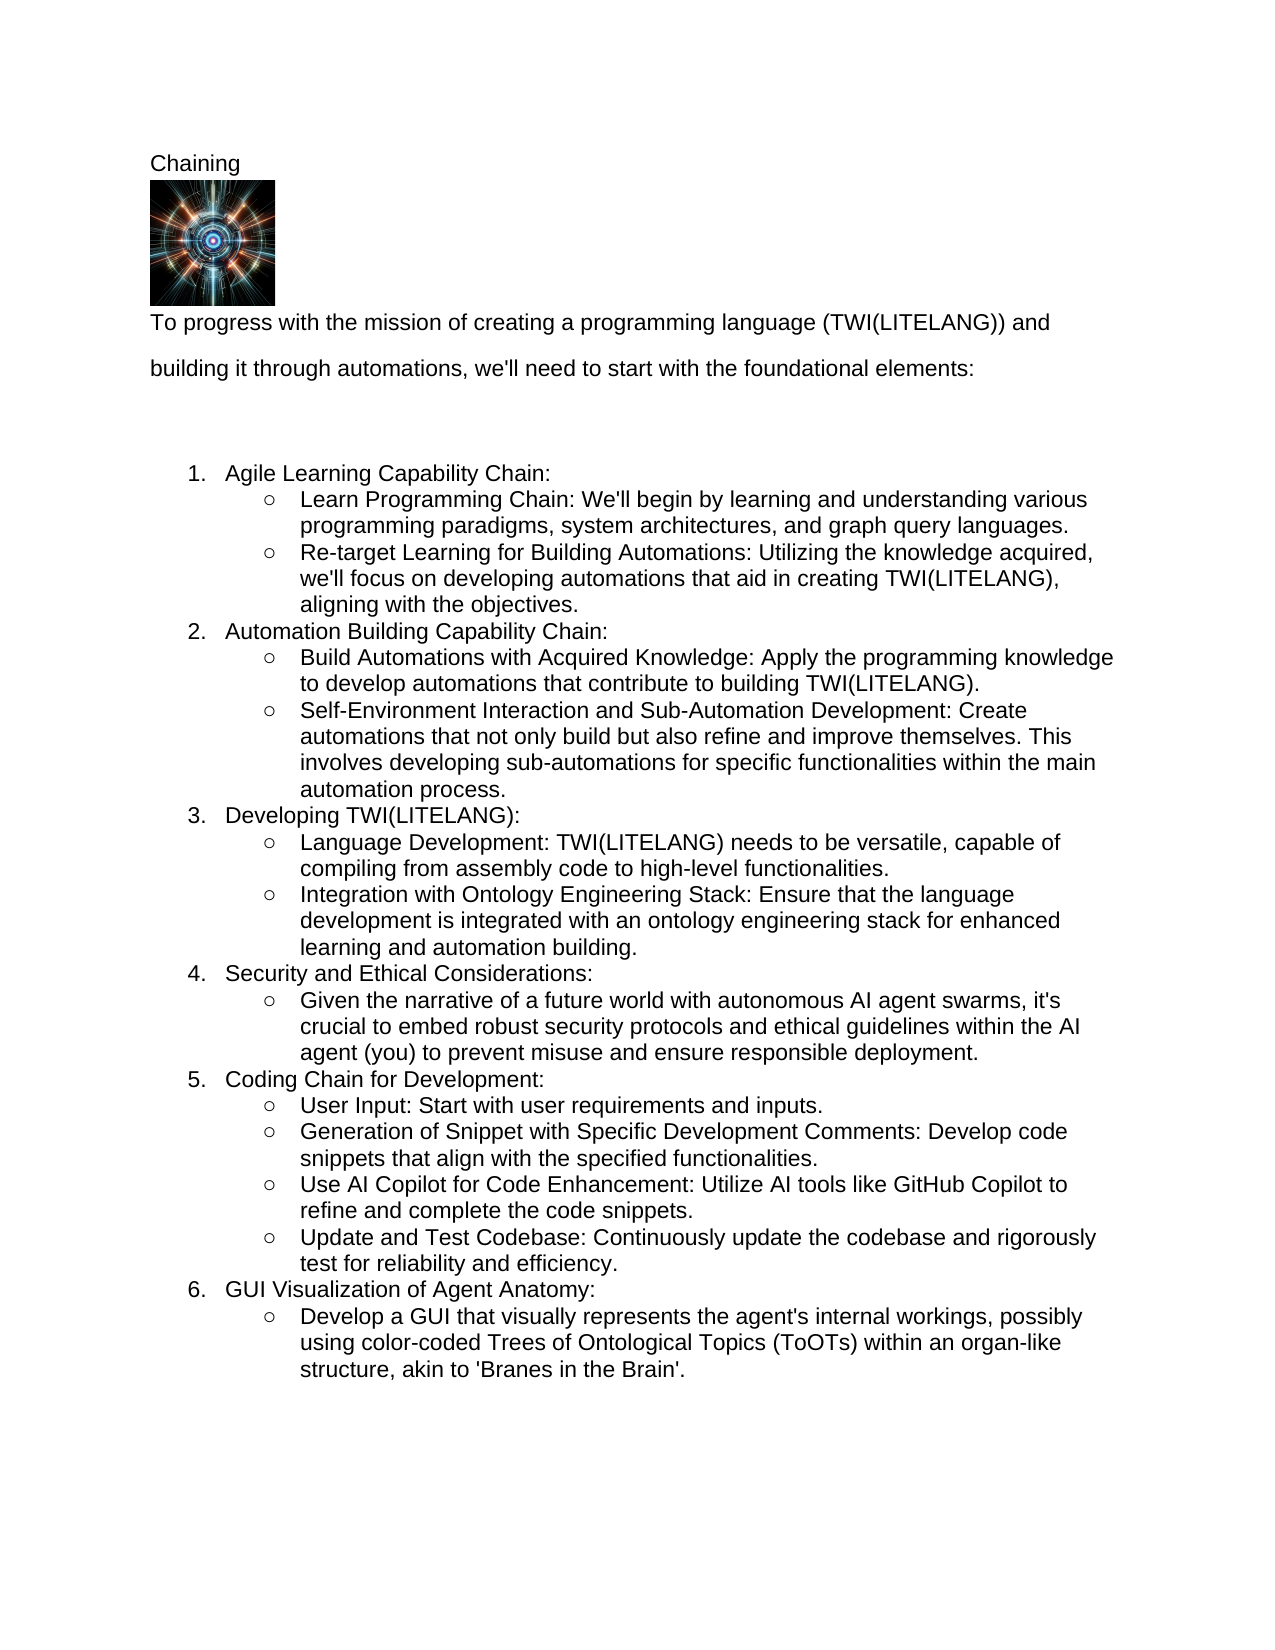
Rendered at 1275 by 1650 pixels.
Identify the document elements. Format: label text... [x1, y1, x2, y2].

list Generation of Snippet with Specific Development Comments: Develop code snippets that align with the specified functionalities. [262, 1118, 1125, 1171]
list Automation Building Capability Chain: [187, 618, 1125, 644]
list Language Development: TWI(LITELANG) needs to be versatile, capable of compiling from assembly code to high-level functionalities. [262, 828, 1125, 881]
text To progress with the mission of creating a programming language (TWI(LITELANG)) and building it through automations, we'll need to start with the foundational elements: [150, 309, 1125, 381]
list Develop a GUI that visually represents the agent's internal workings, possibly using color-coded Trees of Ontological Topics (ToOTs) within an organ-like structure, akin to 'Branes in the Brain'. [262, 1303, 1125, 1382]
list Integration with Ontology Engineering Stack: Ensure that the language development is integrated with an ontology engineering stack for enhanced learning and automation building. [262, 881, 1125, 960]
list Re-target Learning for Building Automations: Utilizing the knowledge acquired, we'll focus on developing automations that aid in creating TWI(LITELANG), aligning with the objectives. [262, 538, 1125, 618]
list Coding Chain for Development: [187, 1066, 1125, 1092]
picture [150, 180, 275, 306]
list Developing TWI(LITELANG): [187, 802, 1125, 828]
list Use AI Copilot for Code Enhancement: Utilize AI tools like GitHub Copilot to refine and complete the code snippets. [262, 1171, 1125, 1224]
list Update and Test Codebase: Continuously update the codebase and rigorously test for reliability and efficiency. [262, 1224, 1125, 1276]
list Learn Programming Chain: We'll begin by learning and understanding various programming paradigms, system architectures, and graph query languages. [262, 486, 1125, 538]
list Build Automations with Acquired Knowledge: Apply the programming knowledge to develop automations that contribute to building TWI(LITELANG). [262, 644, 1125, 697]
list User Input: Start with user requirements and inputs. [262, 1092, 1125, 1118]
text Chaining [150, 150, 1125, 176]
list Security and Ethical Considerations: [187, 960, 1125, 987]
list Agile Learning Capability Chain: [187, 459, 1125, 486]
list Self-Environment Interaction and Sub-Automation Development: Create automations that not only build but also refine and improve themselves. This involves developing sub-automations for specific functionalities within the main automation process. [262, 697, 1125, 802]
list Given the narrative of a future world with autonomous AI agent swarms, it's crucial to embed robust security protocols and ethical guidelines within the AI agent (you) to prevent misuse and ensure responsible deployment. [262, 987, 1125, 1066]
list GUI Visualization of Agent Anatomy: [187, 1276, 1125, 1303]
